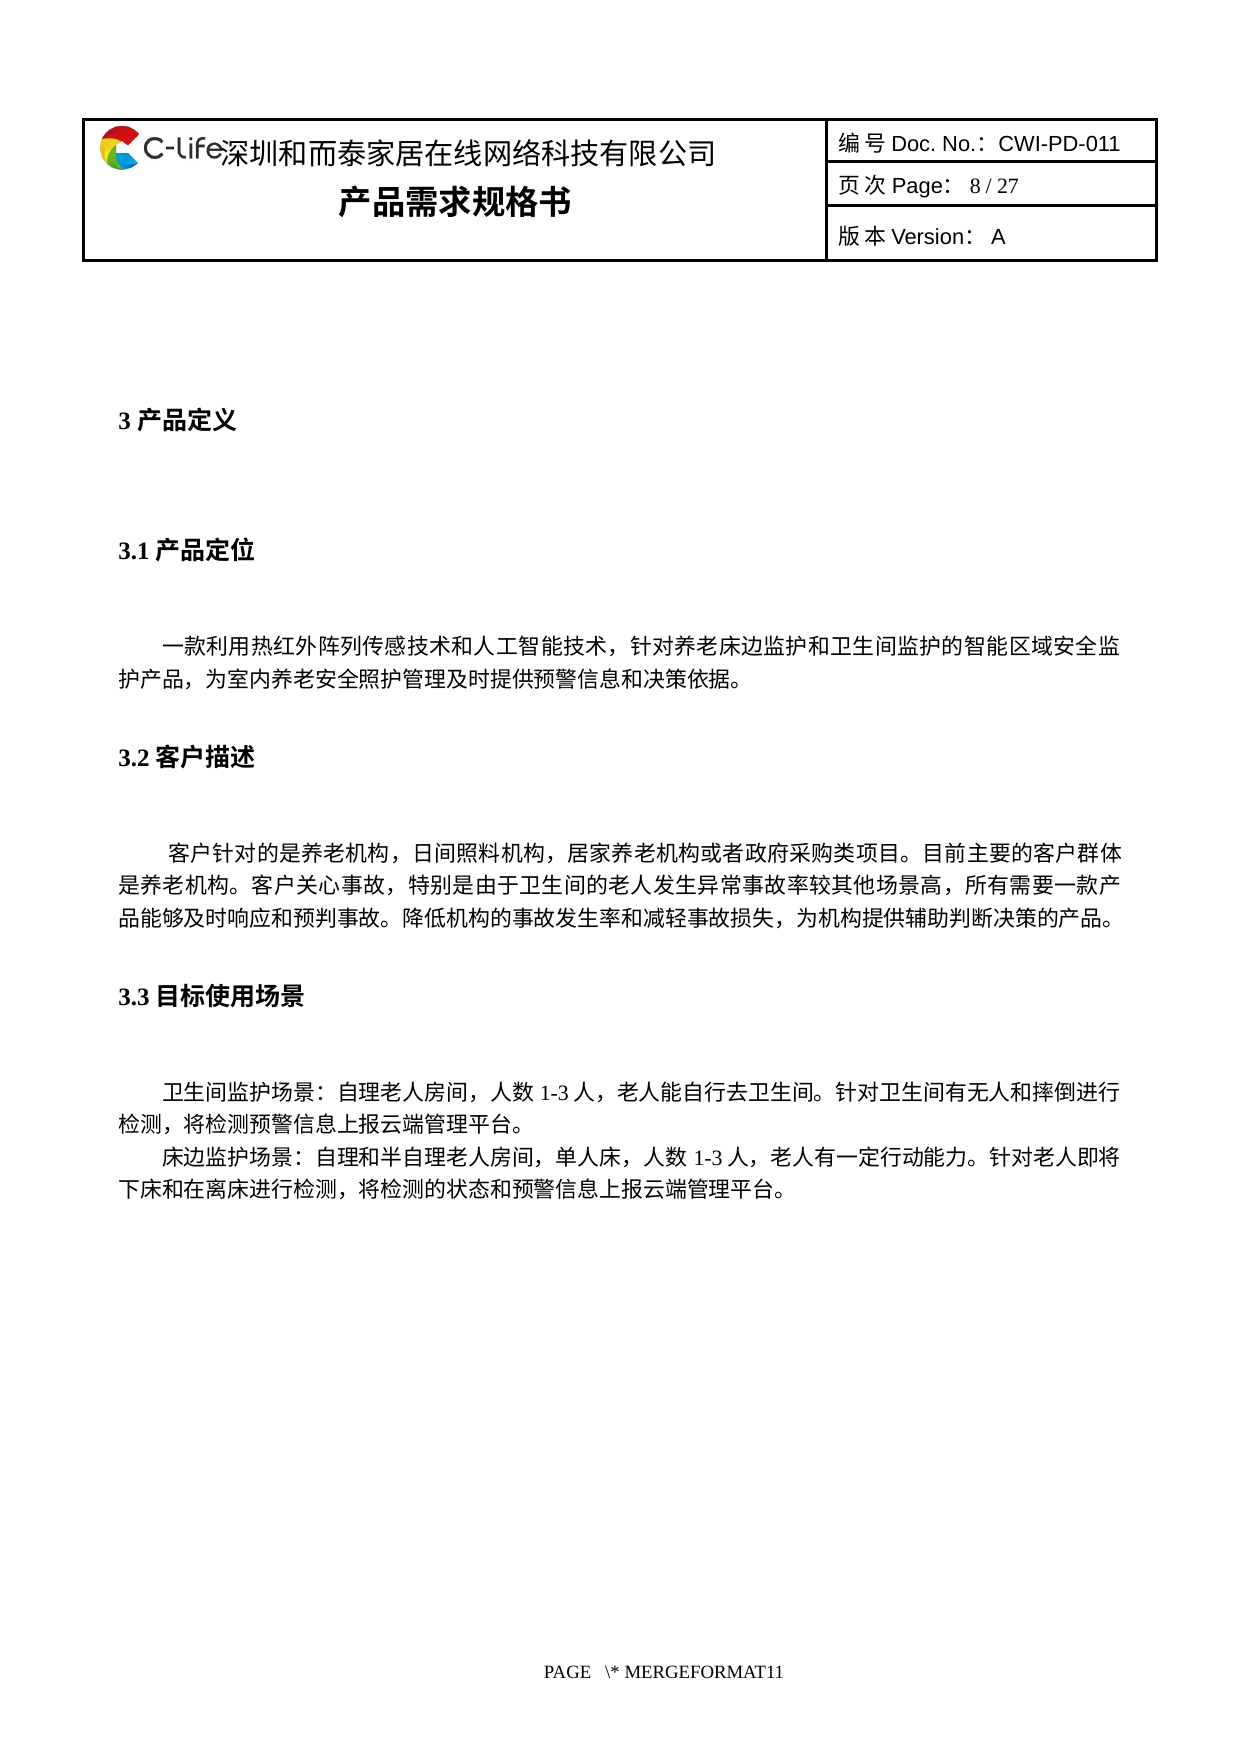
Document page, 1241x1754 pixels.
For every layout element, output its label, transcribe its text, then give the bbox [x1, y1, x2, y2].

subtitle 目标使用场景 [118, 962, 1122, 1027]
text 床边监护场景：自理和半自理老人房间，单人床，人数1-3人，老人有一定行动能力。针对老人即将下床和在离床进行检测，将检测的状态和预警信息上报云端管理平台。 [118, 1139, 1122, 1204]
text 一款利用热红外阵列传感技术和人工智能技术，针对养老床边监护和卫生间监护的智能区域安全监护产品，为室内养老安全照护管理及时提供预警信息和决策依据。 [118, 629, 1122, 694]
picture [89, 121, 232, 178]
text 客户针对的是养老机构，日间照料机构，居家养老机构或者政府采购类项目。目前主要的客户群体是养老机构。客户关心事故，特别是由于卫生间的老人发生异常事故率较其他场景高，所有需要一款产品能够及时响应和预判事故。降低机构的事故发生率和减轻事故损失，为机构提供辅助判断决策的产品。 [118, 835, 1122, 933]
subtitle 产品定位 [118, 516, 1122, 581]
subtitle 客户描述 [118, 723, 1122, 788]
subtitle 产品定义 [118, 386, 1122, 451]
text 卫生间监护场景：自理老人房间，人数1-3人，老人能自行去卫生间。针对卫生间有无人和摔倒进行检测，将检测预警信息上报云端管理平台。 [118, 1074, 1122, 1139]
